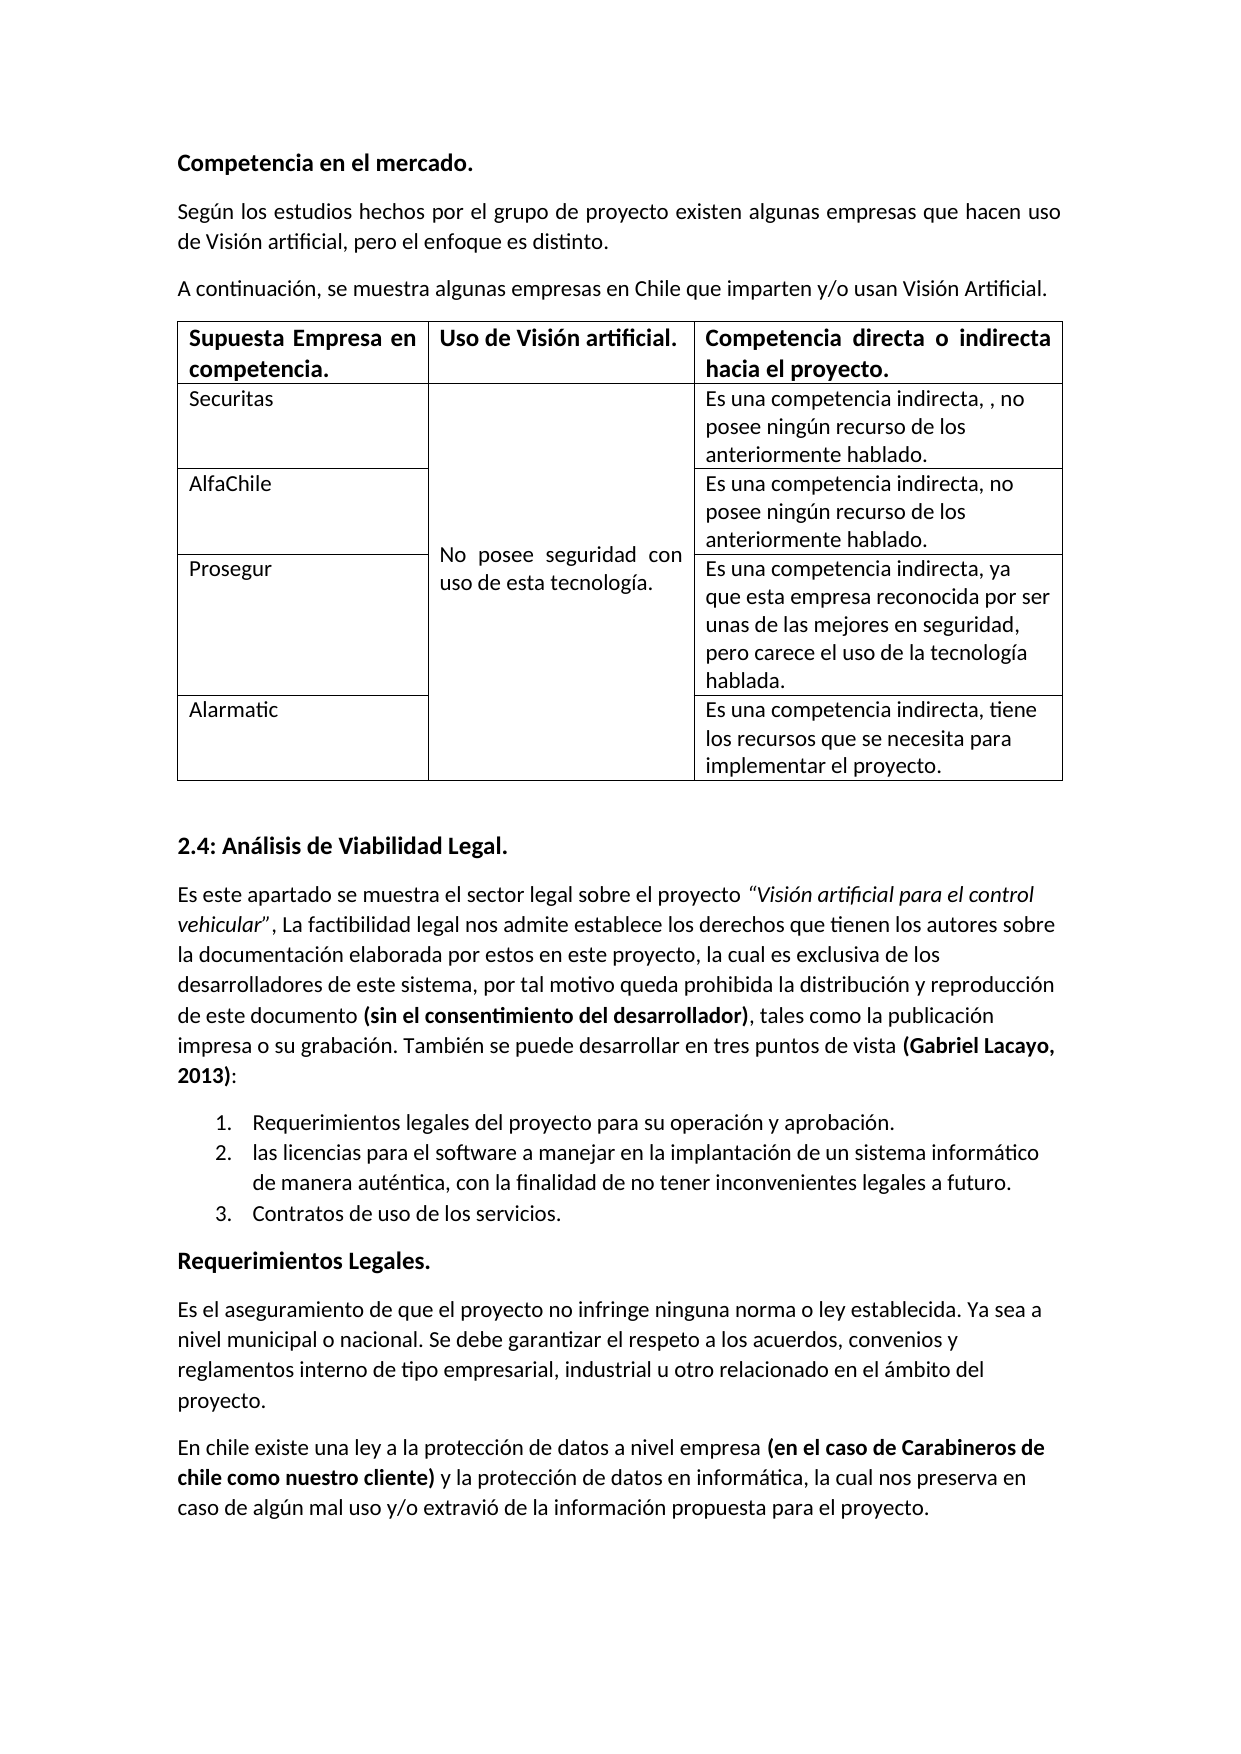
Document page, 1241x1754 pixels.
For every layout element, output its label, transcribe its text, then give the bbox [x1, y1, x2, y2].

table_cell Es una competencia indirecta, no posee ningún recurso de los anteriormente hablado. [695, 469, 1062, 553]
list las licencias para el software a manejar en la implantación de un sistema informático de manera auténtica, con la finalidad de no tener inconvenientes legales a futuro. [215, 1138, 1063, 1196]
text A continuación, se muestra algunas empresas en Chile que imparten y/o usan Visión Artificial. [177, 274, 1063, 302]
text Requerimientos Legales. [177, 1246, 1063, 1276]
table_header Uso de Visión artificial. [429, 322, 694, 383]
list Requerimientos legales del proyecto para su operación y aprobación. [215, 1108, 1063, 1136]
text Es este apartado se muestra el sector legal sobre el proyecto “Visión artificial para el control vehicular”, La factibilidad legal nos admite establece los derechos que tienen los autores sobre la documentación elaborada por estos en este proyecto, la cual es exclusiva de los desarrolladores de este sistema, por tal motivo queda prohibida la distribución y reproducción de este documento (sin el consentimiento del desarrollador), tales como la publicación impresa o su grabación. También se puede desarrollar en tres puntos de vista (Gabriel Lacayo, 2013): [177, 880, 1063, 1089]
text Es el aseguramiento de que el proyecto no infringe ninguna norma o ley establecida. Ya sea a nivel municipal o nacional. Se debe garantizar el respeto a los acuerdos, convenios y reglamentos interno de tipo empresarial, industrial u otro relacionado en el ámbito del proyecto. [177, 1295, 1063, 1414]
text En chile existe una ley a la protección de datos a nivel empresa (en el caso de Carabineros de chile como nuestro cliente) y la protección de datos en informática, la cual nos preserva en caso de algún mal uso y/o extravió de la información propuesta para el proyecto. [177, 1433, 1063, 1521]
text Según los estudios hechos por el grupo de proyecto existen algunas empresas que hacen uso de Visión artificial, pero el enfoque es distinto. [177, 197, 1063, 255]
text 2.4: Análisis de Viabilidad Legal. [177, 830, 1063, 861]
table_cell AlfaChile [178, 469, 428, 553]
text Competencia en el mercado. [177, 148, 1063, 178]
table_header Competencia directa o indirecta hacia el proyecto. [695, 322, 1062, 383]
table_cell Securitas [178, 384, 428, 468]
table_cell Es una competencia indirecta, ya que esta empresa reconocida por ser unas de las mejores en seguridad, pero carece el uso de la tecnología hablada. [695, 555, 1062, 694]
list Contratos de uso de los servicios. [215, 1199, 1063, 1227]
table_cell Es una competencia indirecta, tiene los recursos que se necesita para implementar el proyecto. [695, 696, 1062, 780]
table_cell No posee seguridad con uso de esta tecnología. [429, 384, 694, 780]
table_cell Es una competencia indirecta, , no posee ningún recurso de los anteriormente hablado. [695, 384, 1062, 468]
table_cell Prosegur [178, 555, 428, 694]
table_header Supuesta Empresa en competencia. [178, 322, 428, 383]
table_cell Alarmatic [178, 696, 428, 780]
